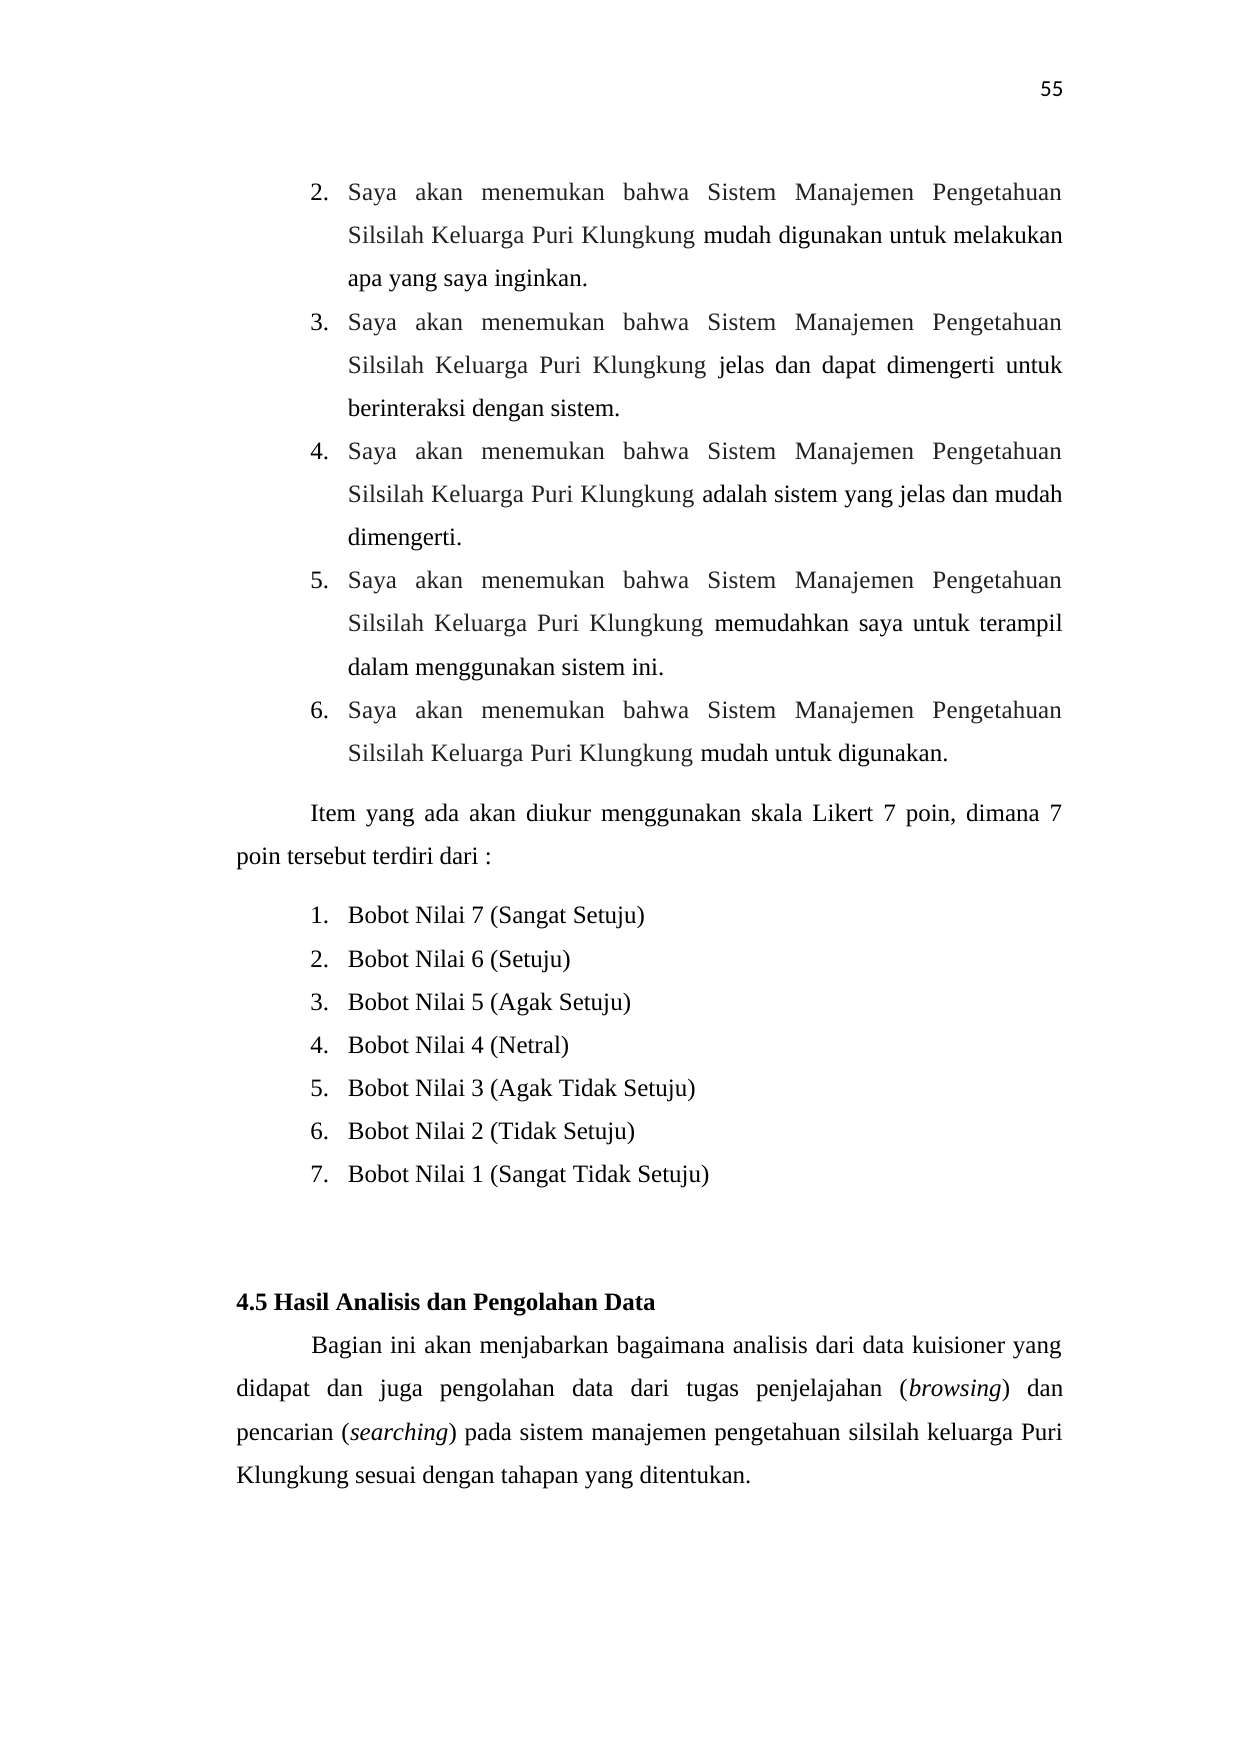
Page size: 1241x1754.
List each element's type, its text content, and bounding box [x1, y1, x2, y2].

list Bobot Nilai 3 (Agak Tidak Setuju) [310, 1073, 1063, 1102]
list Bobot Nilai 4 (Netral) [310, 1030, 1063, 1059]
list Saya akan menemukan bahwa Sistem Manajemen Pengetahuan Silsilah Keluarga Puri Klungkung memudahkan saya untuk terampil dalam menggunakan sistem ini. [310, 565, 1063, 680]
text Bagian ini akan menjabarkan bagaimana analisis dari data kuisioner yang didapat dan juga pengolahan data dari tugas penjelajahan (browsing) dan pencarian (searching) pada sistem manajemen pengetahuan silsilah keluarga Puri Klungkung sesuai dengan tahapan yang ditentukan. [236, 1330, 1063, 1488]
list Saya akan menemukan bahwa Sistem Manajemen Pengetahuan Silsilah Keluarga Puri Klungkung jelas dan dapat dimengerti untuk berinteraksi dengan sistem. [310, 307, 1063, 422]
text Item yang ada akan diukur menggunakan skala Likert 7 poin, dimana 7 poin tersebut terdiri dari : [236, 798, 1063, 869]
list Saya akan menemukan bahwa Sistem Manajemen Pengetahuan Silsilah Keluarga Puri Klungkung mudah untuk digunakan. [310, 695, 1063, 767]
list Saya akan menemukan bahwa Sistem Manajemen Pengetahuan Silsilah Keluarga Puri Klungkung mudah digunakan untuk melakukan apa yang saya inginkan. [310, 177, 1063, 292]
subtitle 4.5 Hasil Analisis dan Pengolahan Data [236, 1287, 1063, 1316]
list Saya akan menemukan bahwa Sistem Manajemen Pengetahuan Silsilah Keluarga Puri Klungkung adalah sistem yang jelas dan mudah dimengerti. [310, 436, 1063, 551]
list Bobot Nilai 5 (Agak Setuju) [310, 987, 1063, 1016]
list Bobot Nilai 7 (Sangat Setuju) [310, 901, 1063, 929]
list Bobot Nilai 2 (Tidak Setuju) [310, 1116, 1063, 1145]
list Bobot Nilai 6 (Setuju) [310, 944, 1063, 972]
list Bobot Nilai 1 (Sangat Tidak Setuju) [310, 1159, 1063, 1188]
